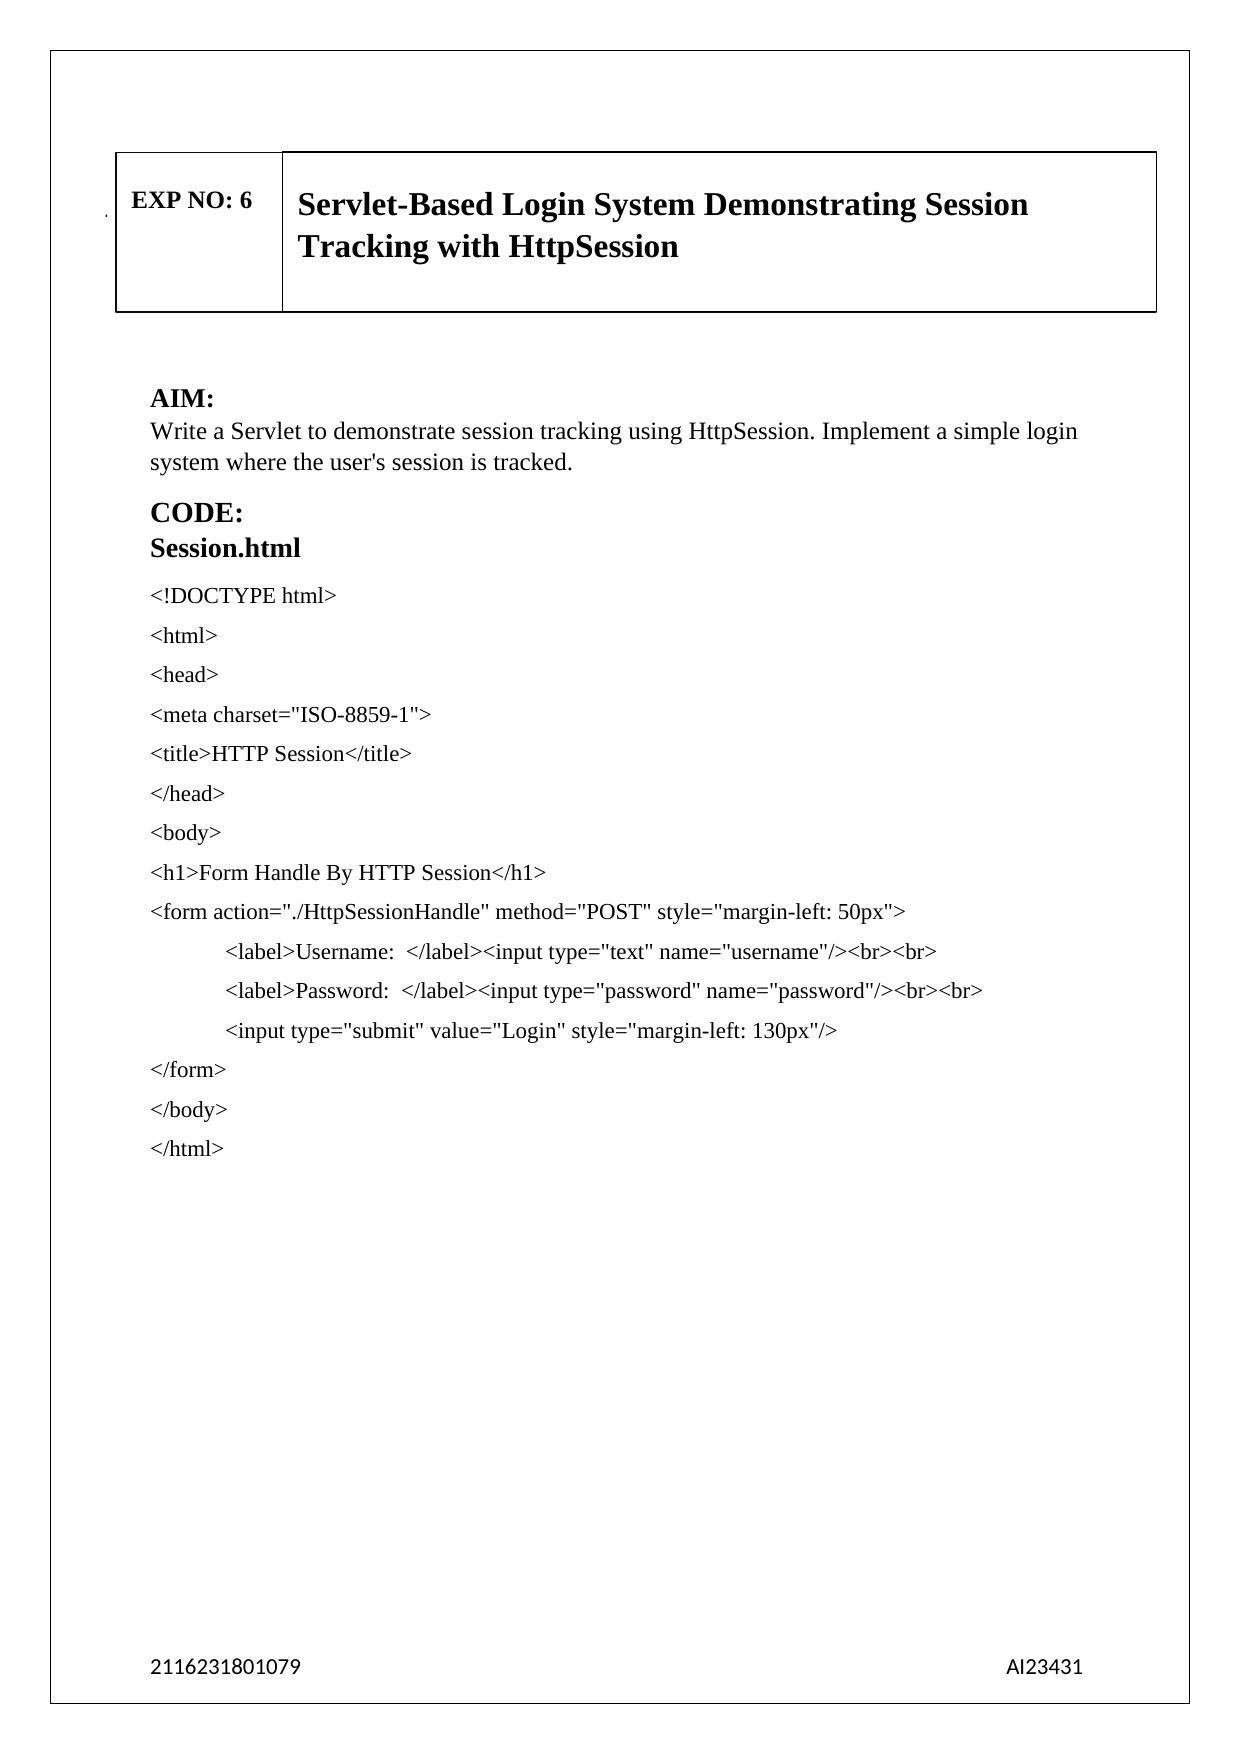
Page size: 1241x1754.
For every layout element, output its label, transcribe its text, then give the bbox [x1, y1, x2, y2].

text <input type="submit" value="Login" style="margin-left: 130px"/> [150, 1017, 1090, 1043]
text Write a Servlet to demonstrate session tracking using HttpSession. Implement a simple login system where the user's session is tracked. [150, 416, 1090, 476]
text </html> [150, 1135, 1090, 1161]
text AIM: [150, 382, 1090, 413]
text <meta charset="ISO-8859-1"> [150, 701, 1090, 727]
text <head> [150, 661, 1090, 688]
text </form> [150, 1056, 1090, 1082]
text CODE: [150, 495, 1090, 528]
text <html> [150, 622, 1090, 648]
text <title>HTTP Session</title> [150, 740, 1090, 767]
text <h1>Form Handle By HTTP Session</h1> [150, 859, 1090, 885]
text Session.html [150, 531, 1090, 563]
text </head> [150, 780, 1090, 806]
text <label>Username: </label><input type="text" name="username"/><br><br> [150, 938, 1090, 964]
text <body> [150, 819, 1090, 846]
text </body> [150, 1096, 1090, 1122]
text <form action="./HttpSessionHandle" method="POST" style="margin-left: 50px"> [150, 898, 1090, 924]
text <label>Password: </label><input type="password" name="password"/><br><br> [150, 977, 1090, 1003]
text <!DOCTYPE html> [150, 582, 1090, 609]
